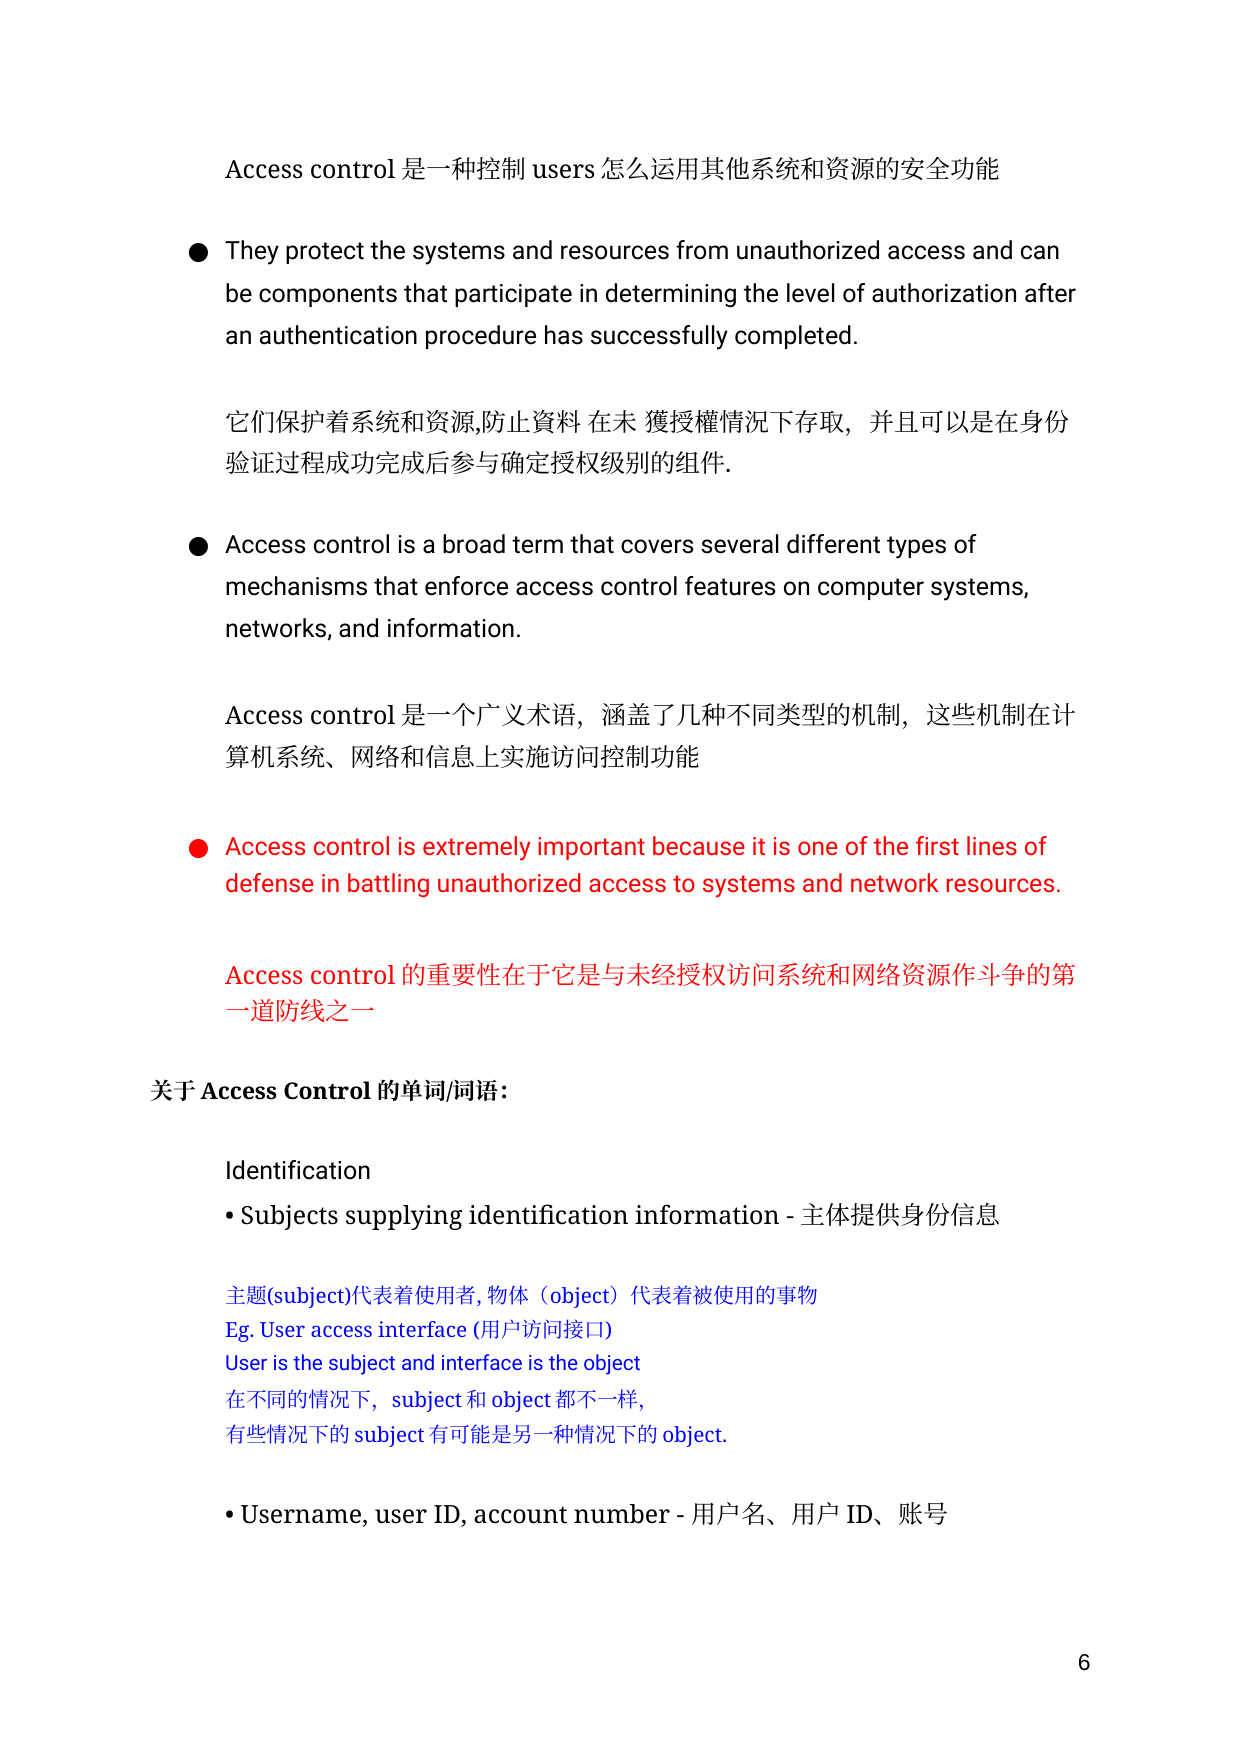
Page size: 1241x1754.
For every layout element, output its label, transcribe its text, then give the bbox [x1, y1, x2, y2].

list Access control is a broad term that covers several different types of mechanisms that enforce access control features on computer systems, networks, and information. [187, 527, 1090, 648]
text User is the subject and interface is the object [225, 1348, 1090, 1379]
text 在不同的情况下，subject和object都不一样， [225, 1383, 1090, 1413]
list They protect the systems and resources from unauthorized access and can be components that participate in determining the level of authorization after an authentication procedure has successfully completed. [187, 233, 1090, 355]
text Access control 的重要性在于它是与未经授权访问系统和网络资源作斗争的第一道防线之一 [225, 956, 1090, 1028]
text • Username, user ID, account number - 用户名、用户ID、账号 [225, 1495, 1090, 1531]
subtitle 关于Access Control 的单词/词语： [150, 1073, 1090, 1106]
text Identification [225, 1153, 1090, 1190]
text Access control 是一个广义术语，涵盖了几种不同类型的机制，这些机制在计算机系统、网络和信息上实施访问控制功能 [225, 696, 1090, 773]
text 它们保护着系统和资源,防止資料 在未 獲授權情況下存取，并且可以是在身份验证过程成功完成后参与确定授权级别的组件. [225, 402, 1090, 480]
text Eg. User access interface (用户访问接口) [225, 1314, 1090, 1344]
text 有些情况下的subject有可能是另一种情况下的object. [225, 1418, 1090, 1448]
text • Subjects supplying identification information - 主体提供身份信息 [225, 1196, 1090, 1232]
text Access control 是一种控制users怎么运用其他系统和资源的安全功能 [225, 150, 1090, 186]
text 主题(subject)代表着使用者, 物体（object）代表着被使用的事物 [225, 1279, 1090, 1309]
list Access control is extremely important because it is one of the first lines of defense in battling unauthorized access to systems and network resources. [187, 829, 1090, 903]
